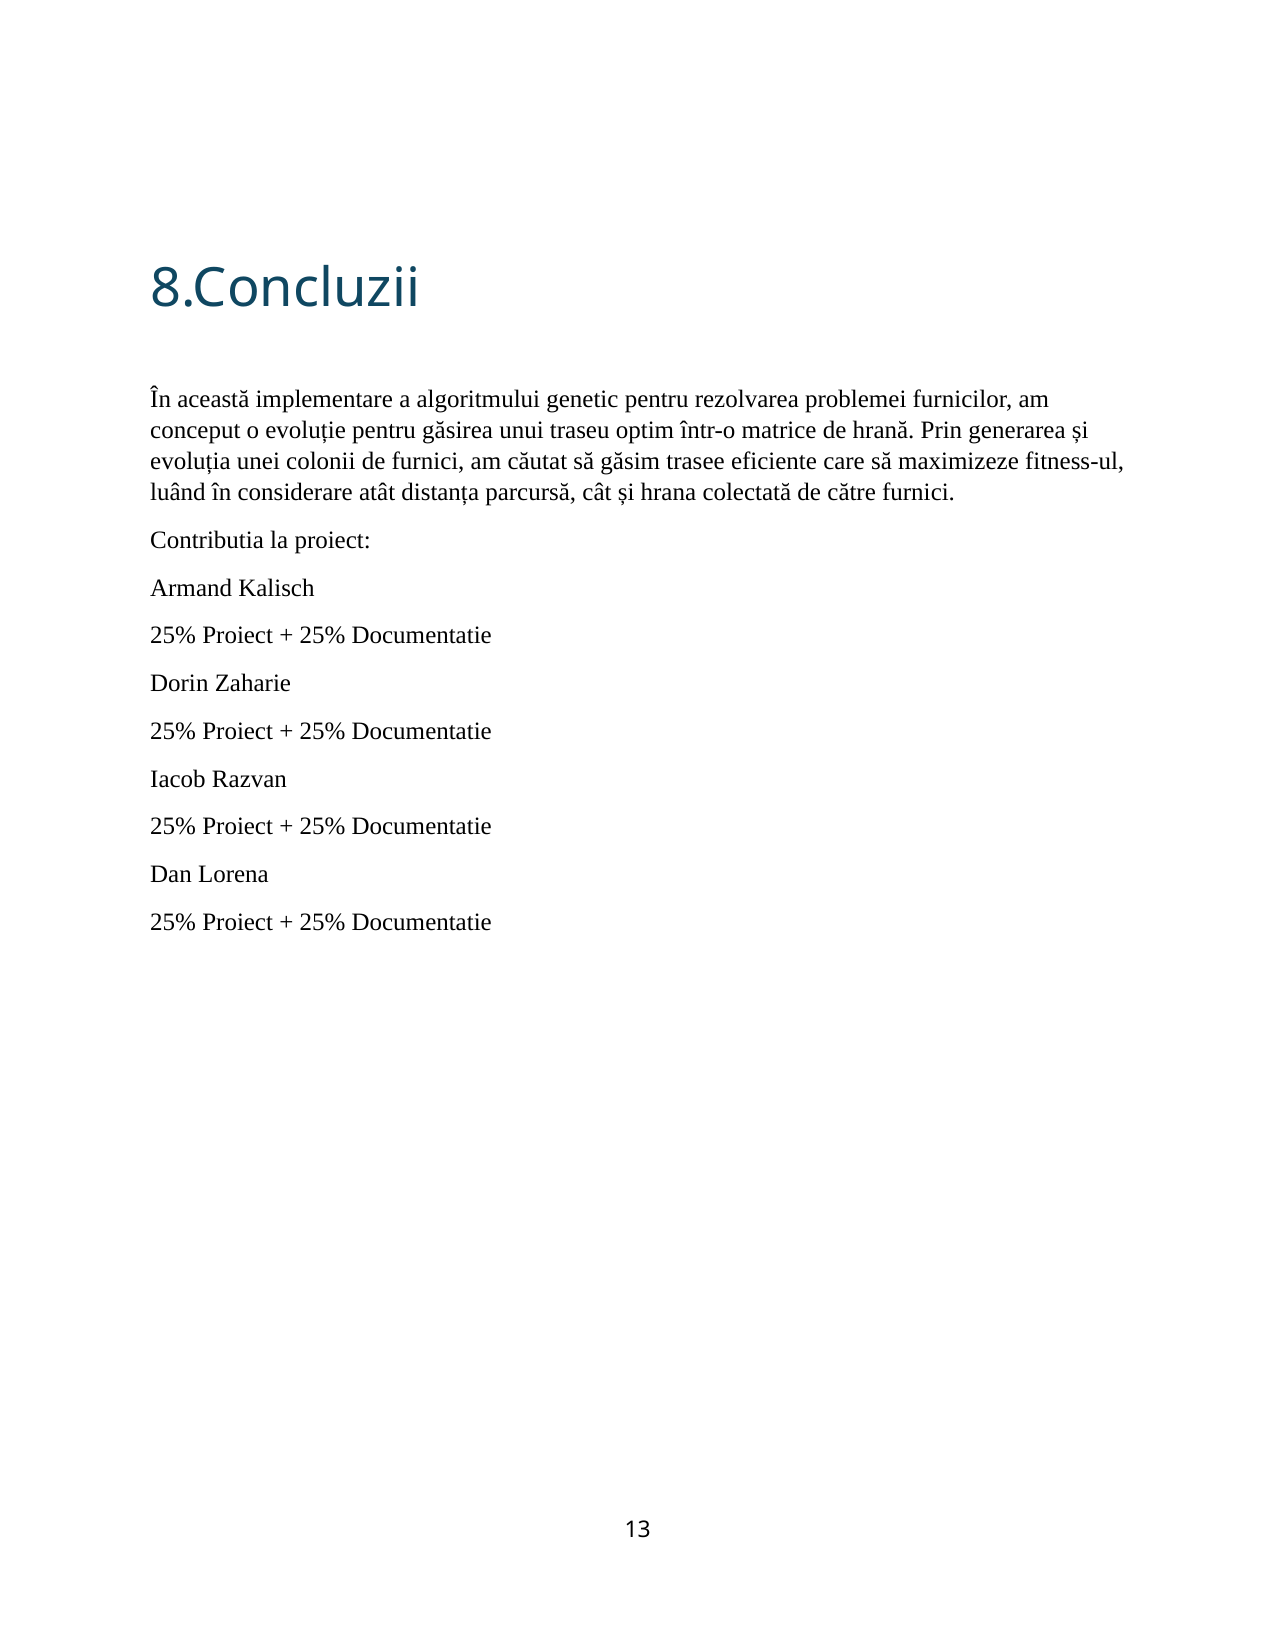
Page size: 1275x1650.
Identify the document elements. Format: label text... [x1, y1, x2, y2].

text 25% Proiect + 25% Documentatie [150, 907, 1125, 936]
text Armand Kalisch [150, 573, 1125, 602]
text Dan Lorena [150, 859, 1125, 888]
text 25% Proiect + 25% Documentatie [150, 716, 1125, 745]
text În această implementare a algoritmului genetic pentru rezolvarea problemei furnicilor, am conceput o evoluție pentru găsirea unui traseu optim într-o matrice de hrană. Prin generarea și evoluția unei colonii de furnici, am căutat să găsim trasee eficiente care să maximizeze fitness-ul, luând în considerare atât distanța parcursă, cât și hrana colectată de către furnici. [150, 384, 1125, 506]
text 25% Proiect + 25% Documentatie [150, 621, 1125, 649]
text 25% Proiect + 25% Documentatie [150, 811, 1125, 840]
subtitle 8.Concluzii [150, 249, 1125, 322]
text Dorin Zaharie [150, 668, 1125, 697]
text Contributia la proiect: [150, 525, 1125, 554]
text Iacob Razvan [150, 764, 1125, 792]
